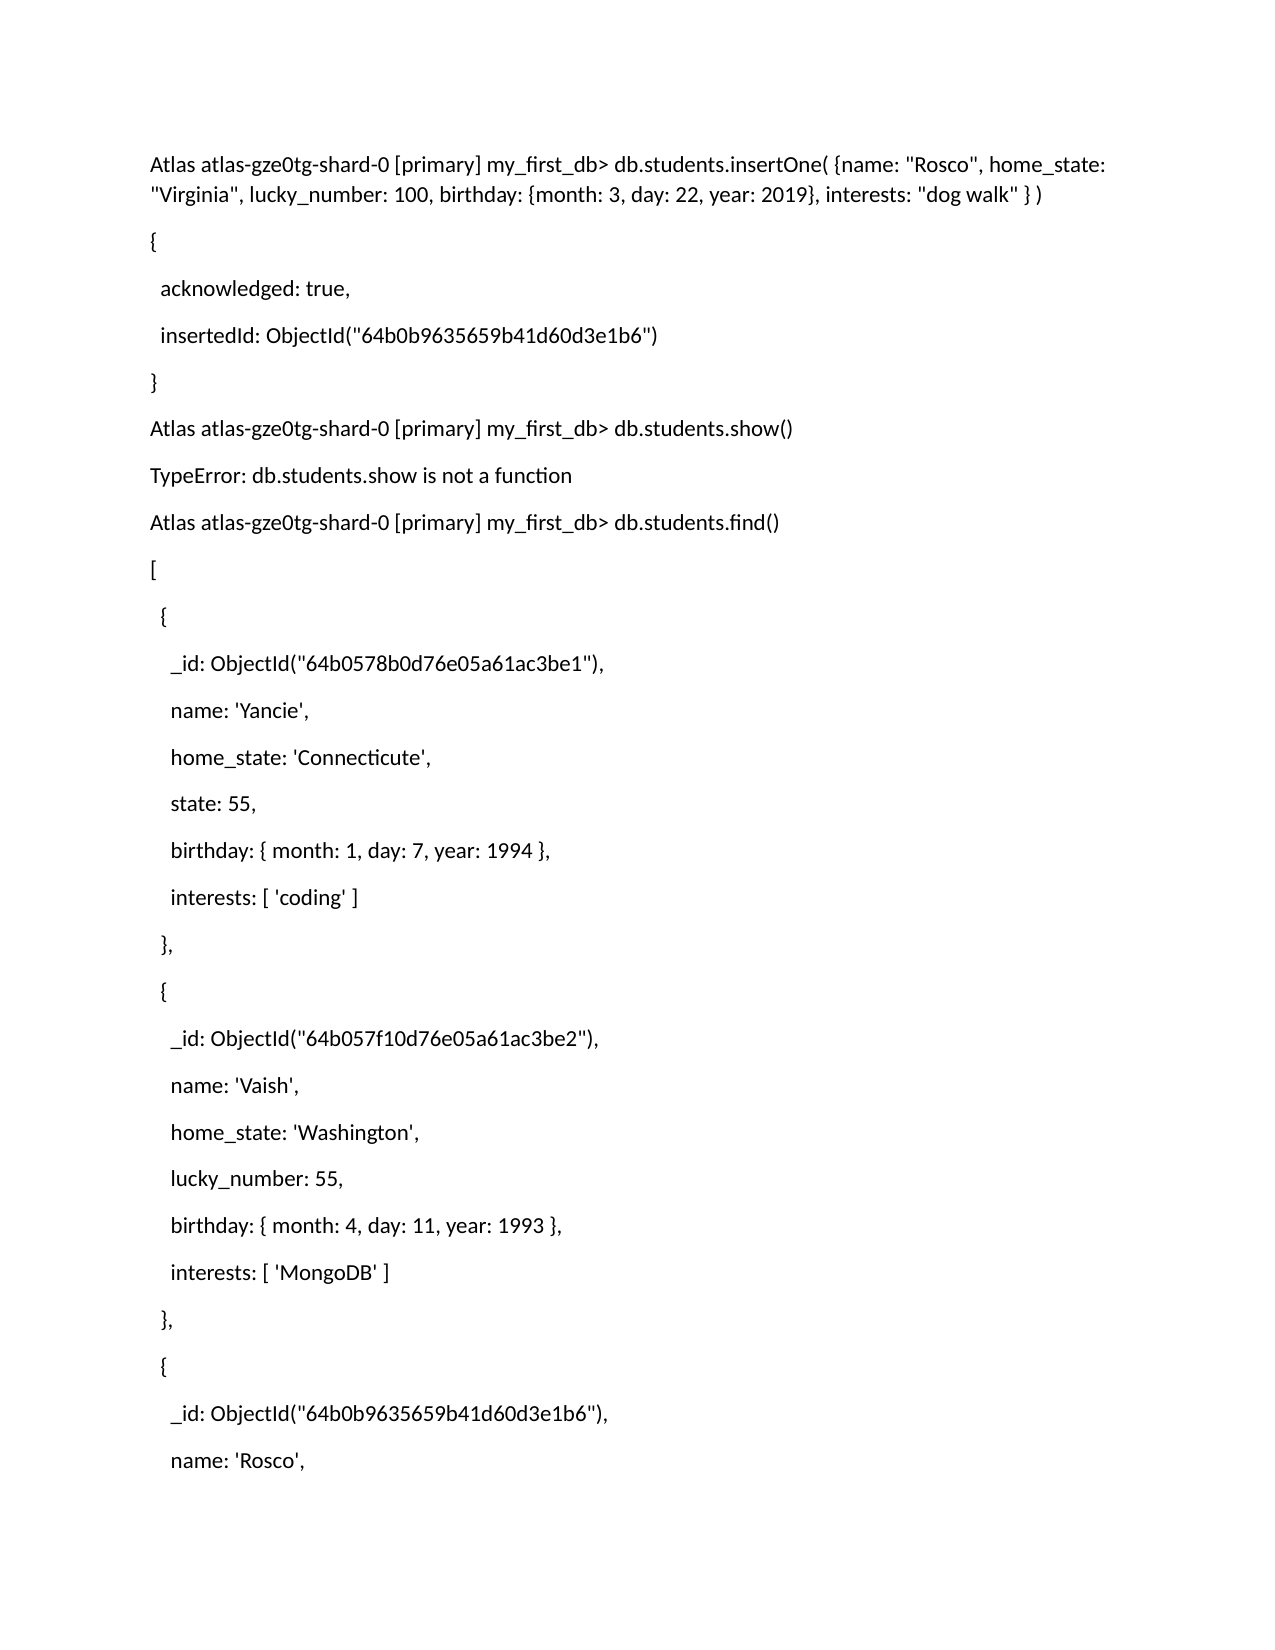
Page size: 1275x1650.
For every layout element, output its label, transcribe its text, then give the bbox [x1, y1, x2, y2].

text [ [150, 555, 1125, 583]
text Atlas atlas-gze0tg-shard-0 [primary] my_first_db> db.students.show() [150, 414, 1125, 443]
text name: 'Vaish', [150, 1071, 1125, 1099]
text interests: [ 'coding' ] [150, 883, 1125, 911]
text Atlas atlas-gze0tg-shard-0 [primary] my_first_db> db.students.insertOne( {name: "Rosco", home_state: "Virginia", lucky_number: 100, birthday: {month: 3, day: 22, year: 2019}, interests: "dog walk" } ) [150, 150, 1125, 208]
text home_state: 'Washington', [150, 1118, 1125, 1146]
text _id: ObjectId("64b0b9635659b41d60d3e1b6"), [150, 1399, 1125, 1427]
text state: 55, [150, 789, 1125, 818]
text birthday: { month: 4, day: 11, year: 1993 }, [150, 1211, 1125, 1239]
text }, [150, 1305, 1125, 1333]
text { [150, 977, 1125, 1005]
text }, [150, 930, 1125, 958]
text _id: ObjectId("64b057f10d76e05a61ac3be2"), [150, 1024, 1125, 1052]
text Atlas atlas-gze0tg-shard-0 [primary] my_first_db> db.students.find() [150, 508, 1125, 536]
text lucky_number: 55, [150, 1164, 1125, 1193]
text interests: [ 'MongoDB' ] [150, 1258, 1125, 1286]
text insertedId: ObjectId("64b0b9635659b41d60d3e1b6") [150, 321, 1125, 349]
text home_state: 'Connecticute', [150, 743, 1125, 771]
text { [150, 227, 1125, 255]
text } [150, 368, 1125, 396]
text birthday: { month: 1, day: 7, year: 1994 }, [150, 836, 1125, 864]
text TypeError: db.students.show is not a function [150, 461, 1125, 489]
text { [150, 1352, 1125, 1380]
text name: 'Yancie', [150, 696, 1125, 724]
text name: 'Rosco', [150, 1446, 1125, 1474]
text acknowledged: true, [150, 274, 1125, 302]
text { [150, 602, 1125, 630]
text _id: ObjectId("64b0578b0d76e05a61ac3be1"), [150, 649, 1125, 677]
